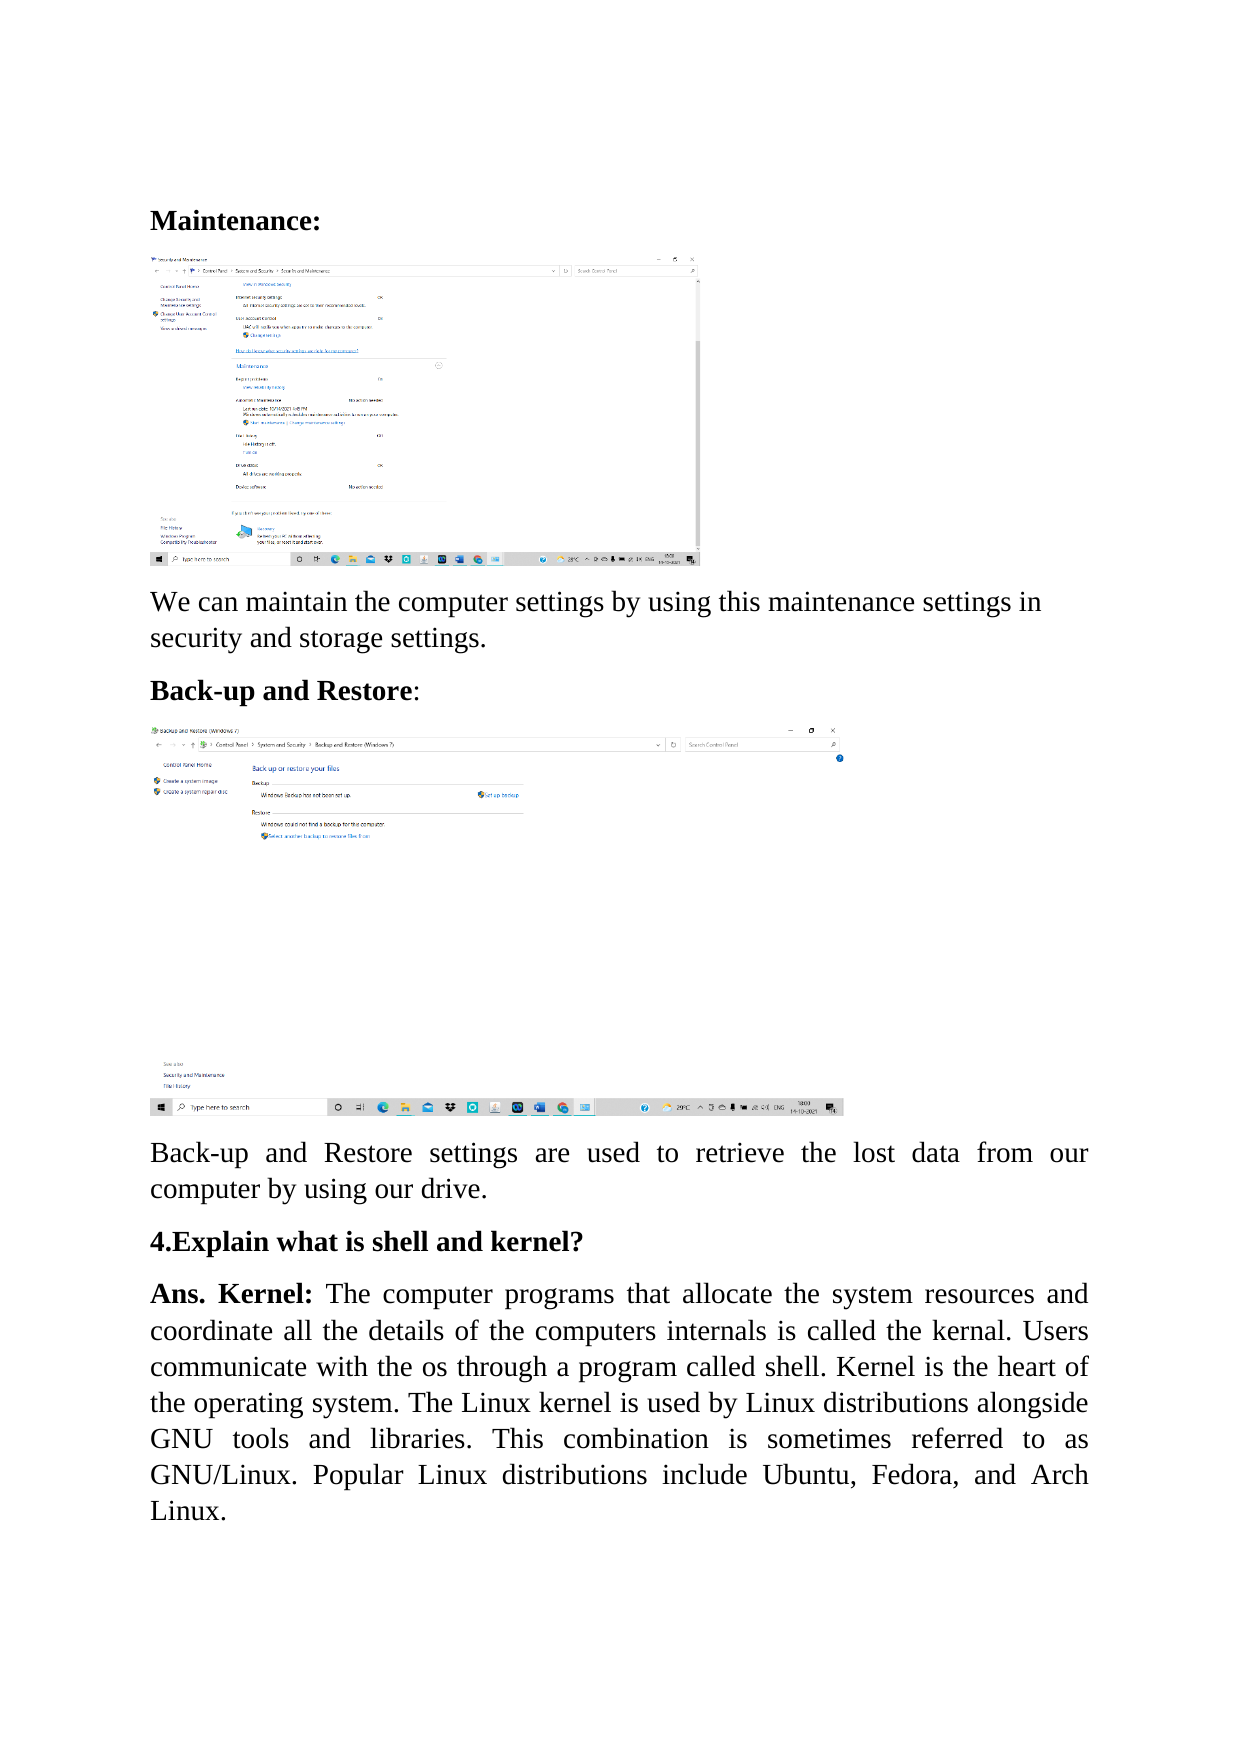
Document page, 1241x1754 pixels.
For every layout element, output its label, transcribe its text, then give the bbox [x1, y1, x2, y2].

text Back-up and Restore: [150, 673, 1090, 706]
picture [150, 255, 701, 566]
text Ans. Kernel: The computer programs that allocate the system resources and coordinate all the details of the computers internals is called the kernal. Users communicate with the os through a program called shell. Kernel is the heart of the operating system. The Linux kernel is used by Linux distributions alongside GNU tools and libraries. This combination is sometimes referred to as GNU/Linux. Popular Linux distributions include Ubuntu, Fedora, and Arch Linux. [150, 1277, 1090, 1527]
text 4.Explain what is shell and kernel? [150, 1224, 1090, 1257]
text Maintenance: [150, 203, 1090, 236]
text Back-up and Restore settings are used to retrieve the lost data from our computer by using our drive. [150, 1135, 1090, 1204]
picture [150, 725, 844, 1116]
text We can maintain the computer settings by using this maintenance settings in security and storage settings. [150, 584, 1090, 654]
